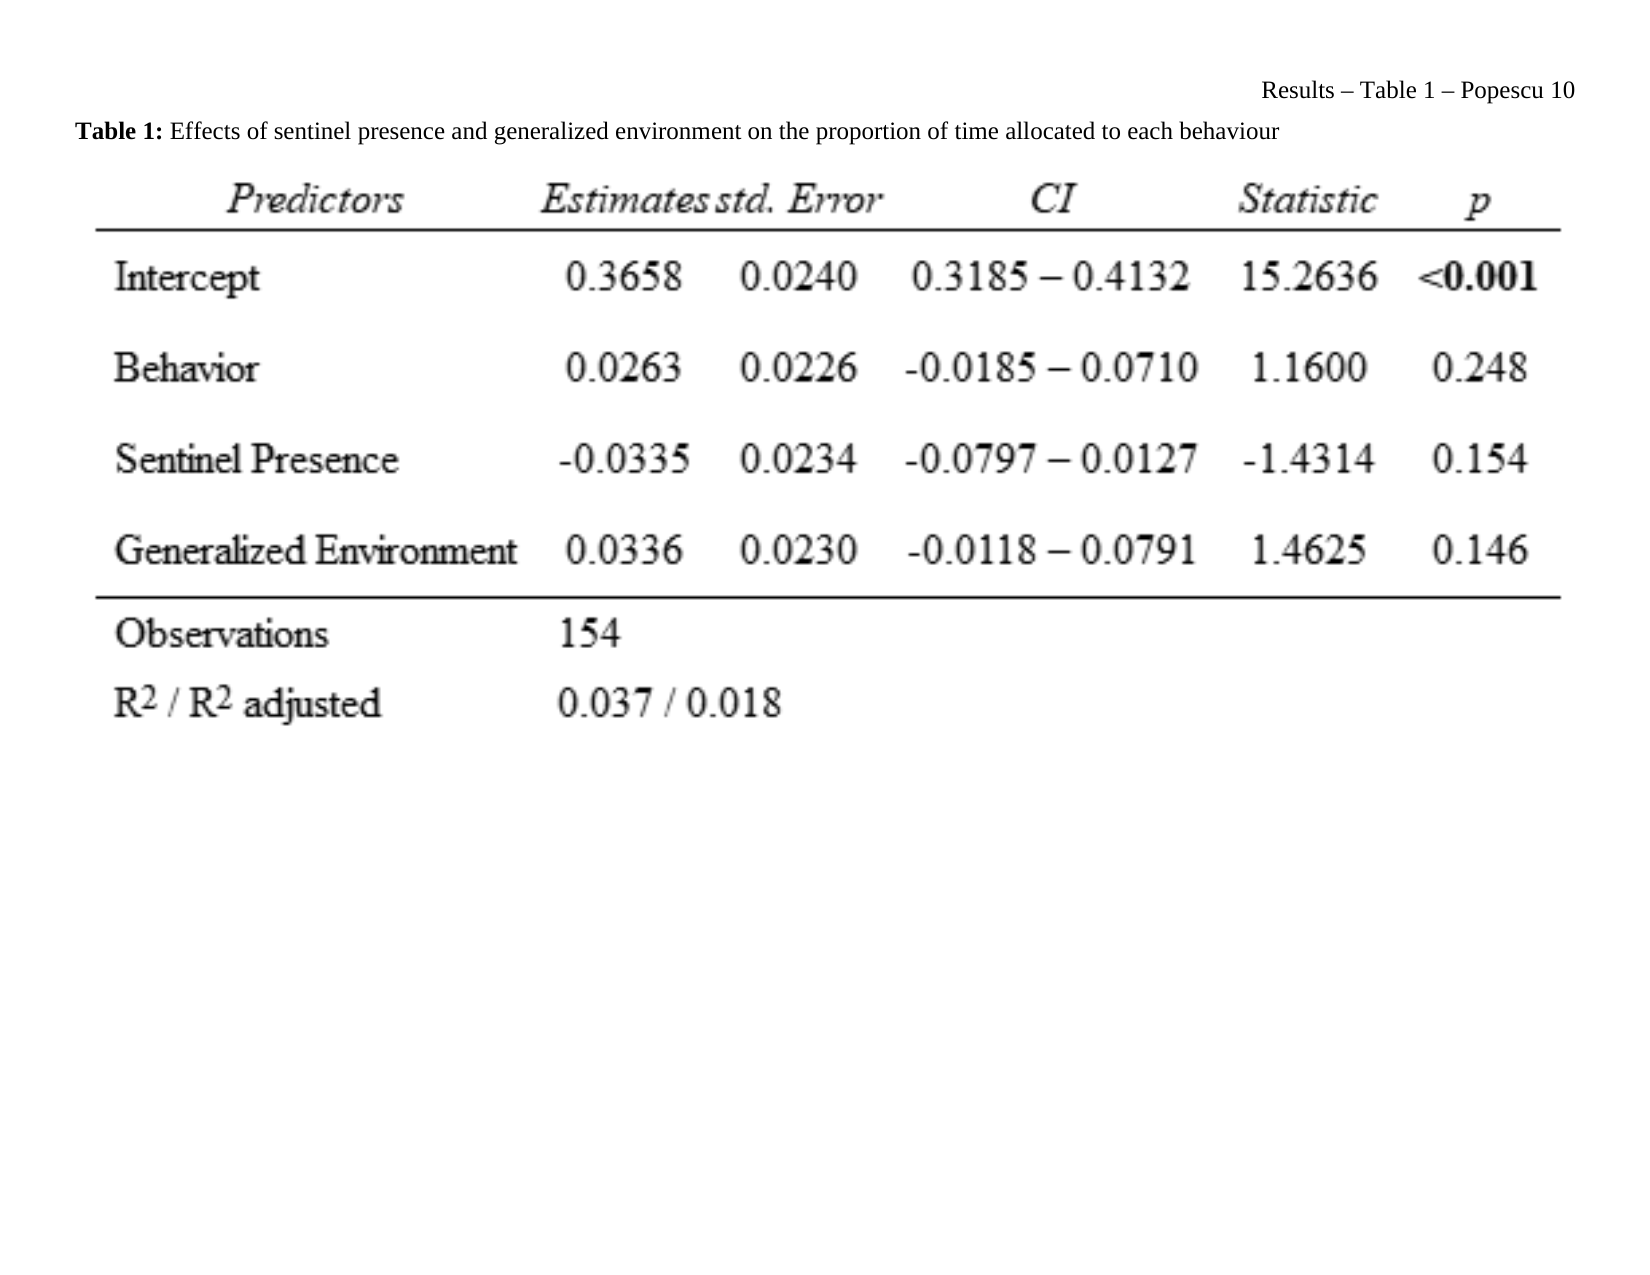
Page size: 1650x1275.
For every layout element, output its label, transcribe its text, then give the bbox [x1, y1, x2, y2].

text Table 1: Effects of sentinel presence and generalized environment on the proportion of time allocated to each behaviour [75, 116, 1575, 145]
picture [75, 149, 1570, 777]
